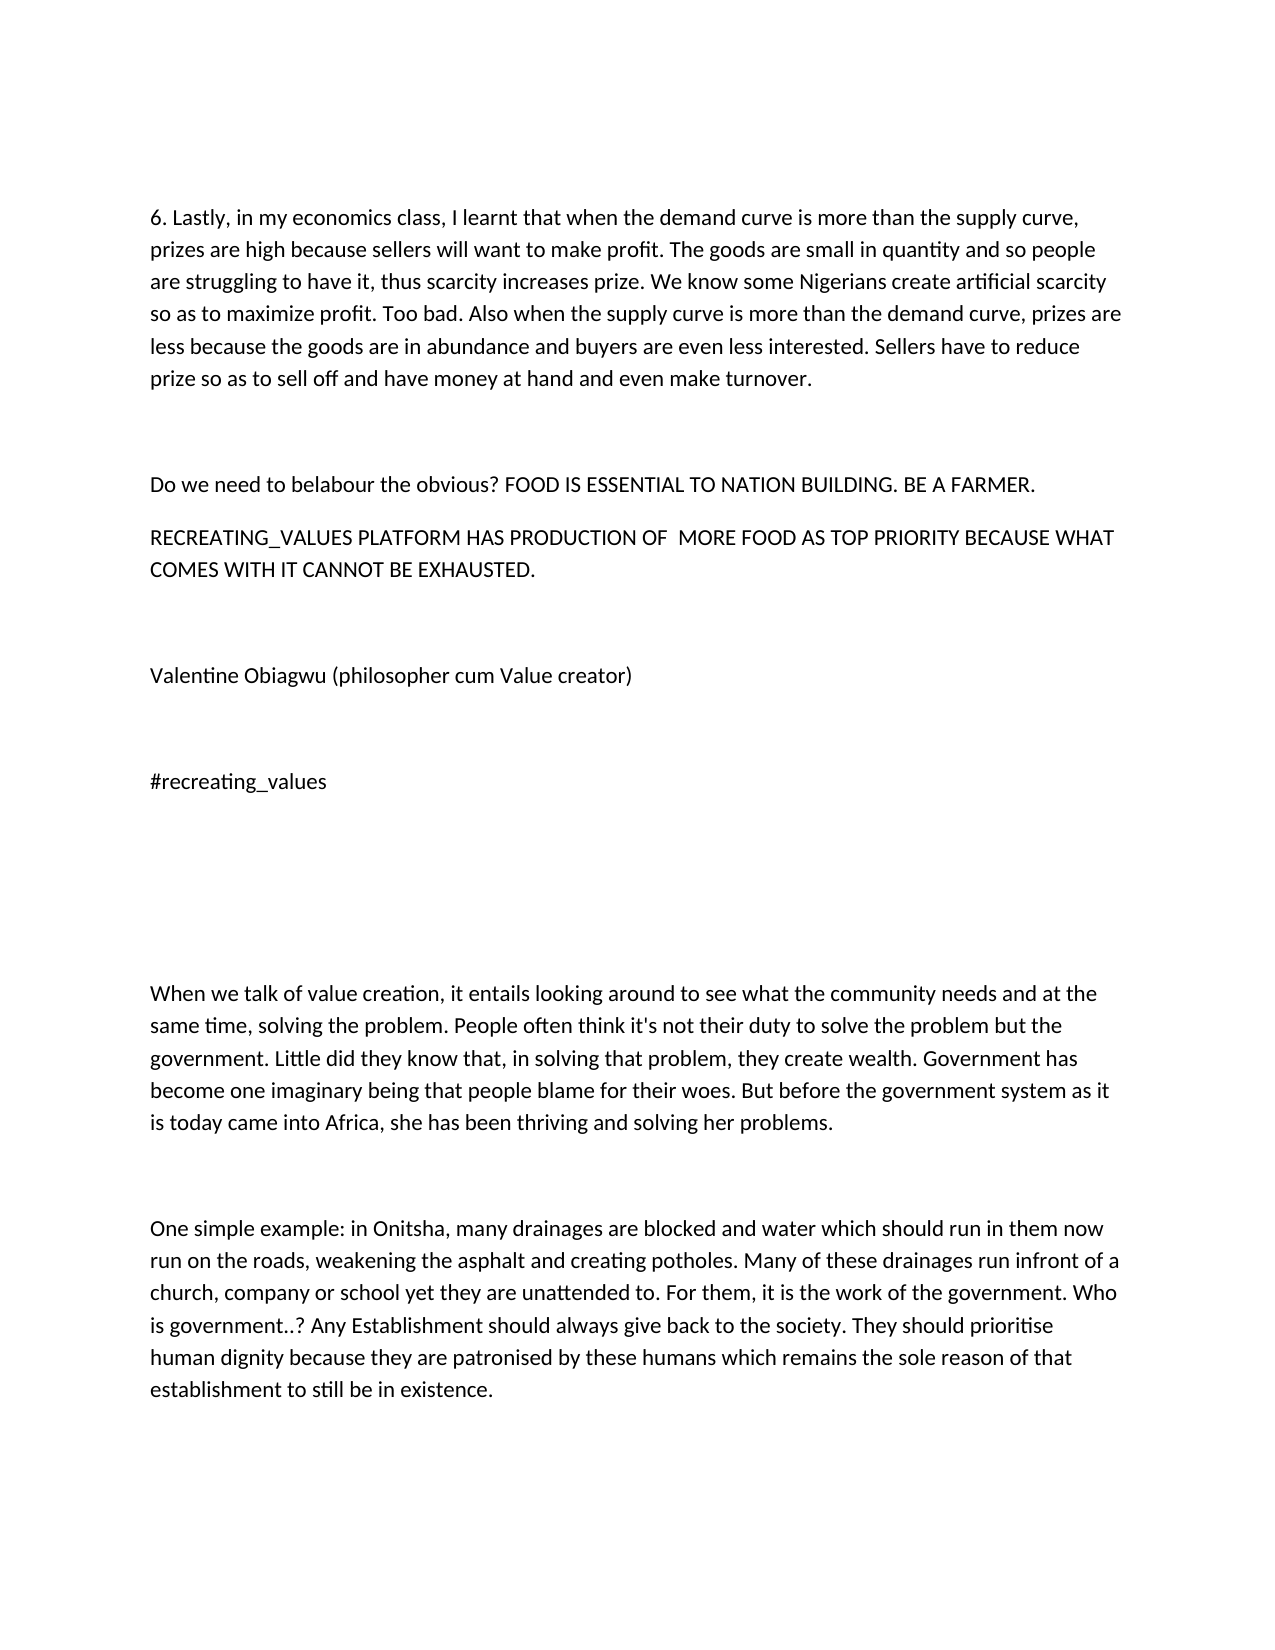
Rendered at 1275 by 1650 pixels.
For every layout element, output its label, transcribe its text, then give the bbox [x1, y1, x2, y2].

text Do we need to belabour the obvious? FOOD IS ESSENTIAL TO NATION BUILDING. BE A FARMER. [150, 470, 1125, 498]
text When we talk of value creation, it entails looking around to see what the community needs and at the same time, solving the problem. People often think it's not their duty to solve the problem but the government. Little did they know that, in solving that problem, they create wealth. Government has become one imaginary being that people blame for their woes. But before the government system as it is today came into Africa, she has been thriving and solving her problems. [150, 979, 1125, 1136]
text 6. Lastly, in my economics class, I learnt that when the demand curve is more than the supply curve, prizes are high because sellers will want to make profit. The goods are small in quantity and so people are struggling to have it, thus scarcity increases prize. We know some Nigerians create artificial scarcity so as to maximize profit. Too bad. Also when the supply curve is more than the demand curve, prizes are less because the goods are in abundance and buyers are even less interested. Sellers have to reduce prize so as to sell off and have money at hand and even make turnover. [150, 203, 1125, 392]
text RECREATING_VALUES PLATFORM HAS PRODUCTION OF MORE FOOD AS TOP PRIORITY BECAUSE WHAT COMES WITH IT CANNOT BE EXHAUSTED. [150, 523, 1125, 583]
text One simple example: in Onitsha, many drainages are blocked and water which should run in them now run on the roads, weakening the asphalt and creating potholes. Many of these drainages run infront of a church, company or school yet they are unattended to. For them, it is the work of the government. Who is government..? Any Establishment should always give back to the society. They should prioritise human dignity because they are patronised by these humans which remains the sole reason of that establishment to still be in existence. [150, 1214, 1125, 1403]
text #recreating_values [150, 767, 1125, 795]
text Valentine Obiagwu (philosopher cum Value creator) [150, 661, 1125, 689]
